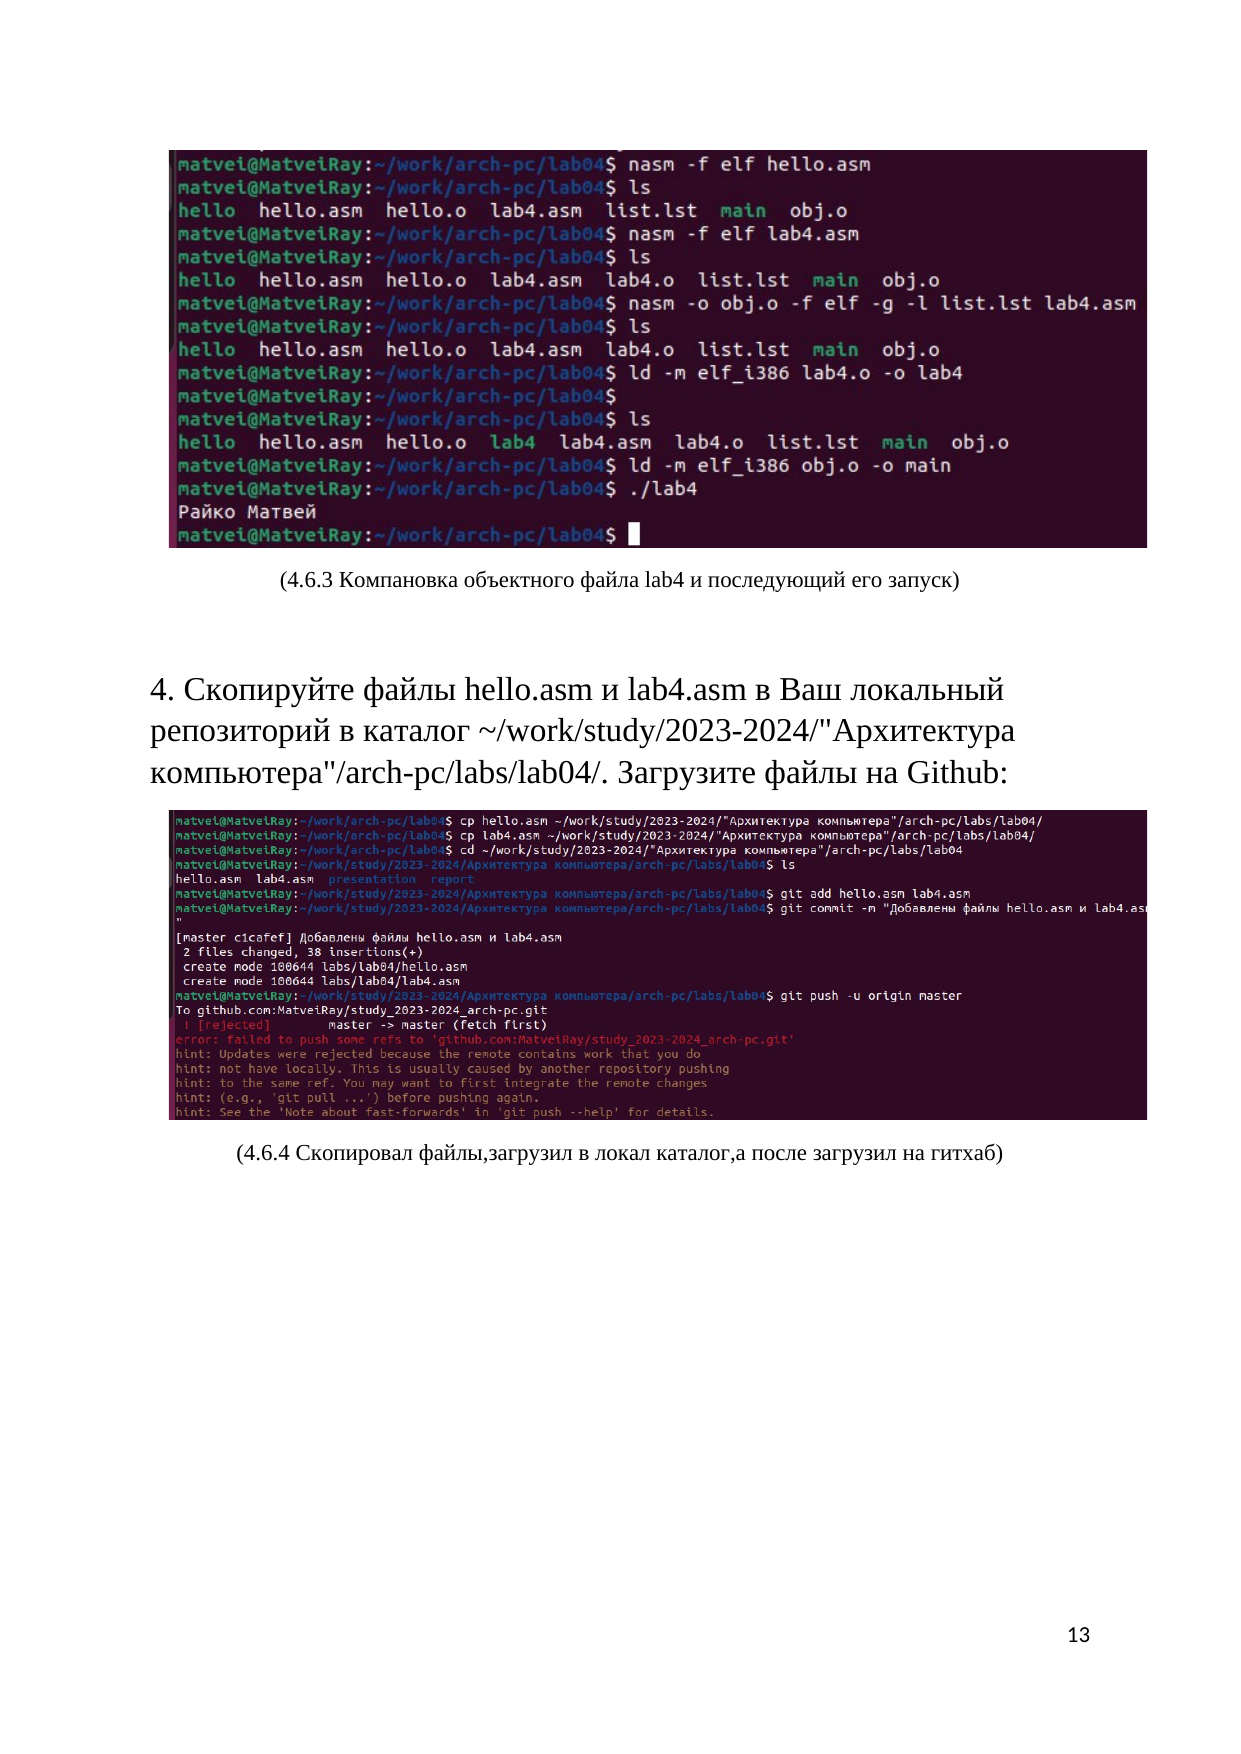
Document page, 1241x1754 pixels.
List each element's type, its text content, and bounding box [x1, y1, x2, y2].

text (4.6.4 Скопировал файлы,загрузил в локал каталог,а после загрузил на гитхаб) [150, 1139, 1090, 1165]
text 4. Скопируйте файлы hello.asm и lab4.asm в Ваш локальный репозиторий в каталог ~/work/study/2023-2024/"Архитектура компьютера"/arch-pc/labs/lab04/. Загрузите файлы на Github: [150, 669, 1090, 790]
text (4.6.3 Компановка объектного файла lab4 и последующий его запуск) [150, 566, 1090, 593]
